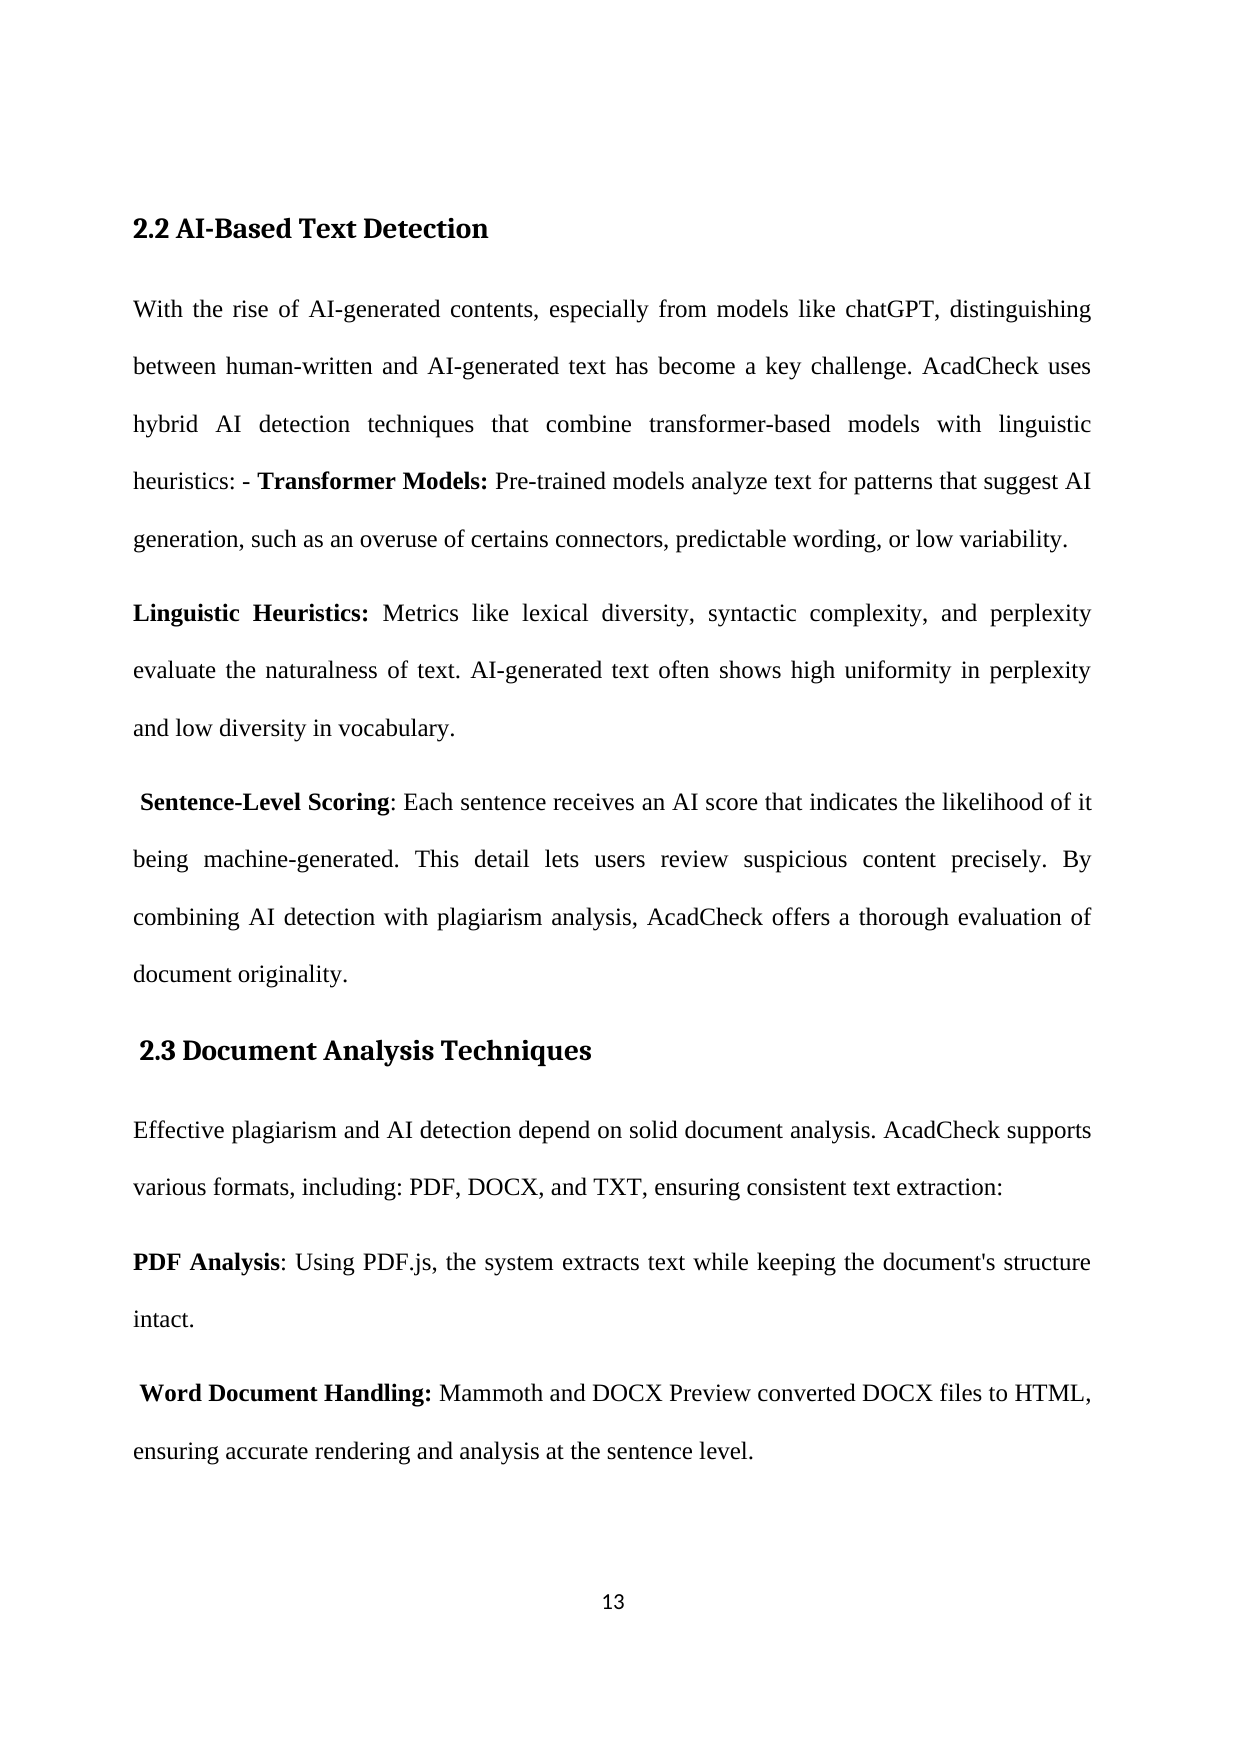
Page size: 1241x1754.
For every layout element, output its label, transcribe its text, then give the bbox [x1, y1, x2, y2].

text Linguistic Heuristics: Metrics like lexical diversity, syntactic complexity, and perplexity evaluate the naturalness of text. AI-generated text often shows high uniformity in perplexity and low diversity in vocabulary. [133, 598, 1093, 742]
text PDF Analysis: Using PDF.js, the system extracts text while keeping the document's structure intact. [133, 1247, 1093, 1333]
text Effective plagiarism and AI detection depend on solid document analysis. AcadCheck supports various formats, including: PDF, DOCX, and TXT, ensuring consistent text extraction: [133, 1115, 1093, 1201]
text Word Document Handling: Mammoth and DOCX Preview converted DOCX files to HTML, ensuring accurate rendering and analysis at the sentence level. [133, 1378, 1093, 1464]
text With the rise of AI-generated contents, especially from models like chatGPT, distinguishing between human-written and AI-generated text has become a key challenge. AcadCheck uses hybrid AI detection techniques that combine transformer-based models with linguistic heuristics: - Transformer Models: Pre-trained models analyze text for patterns that suggest AI generation, such as an overuse of certains connectors, predictable wording, or low variability. [133, 294, 1093, 552]
text Sentence-Level Scoring: Each sentence receives an AI score that indicates the likelihood of it being machine-generated. This detail lets users review suspicious content precisely. By combining AI detection with plagiarism analysis, AcadCheck offers a thorough evaluation of document originality. [133, 787, 1093, 988]
subtitle 2.3 Document Analysis Techniques [133, 1034, 1093, 1067]
subtitle 2.2 AI-Based Text Detection [133, 212, 1093, 246]
